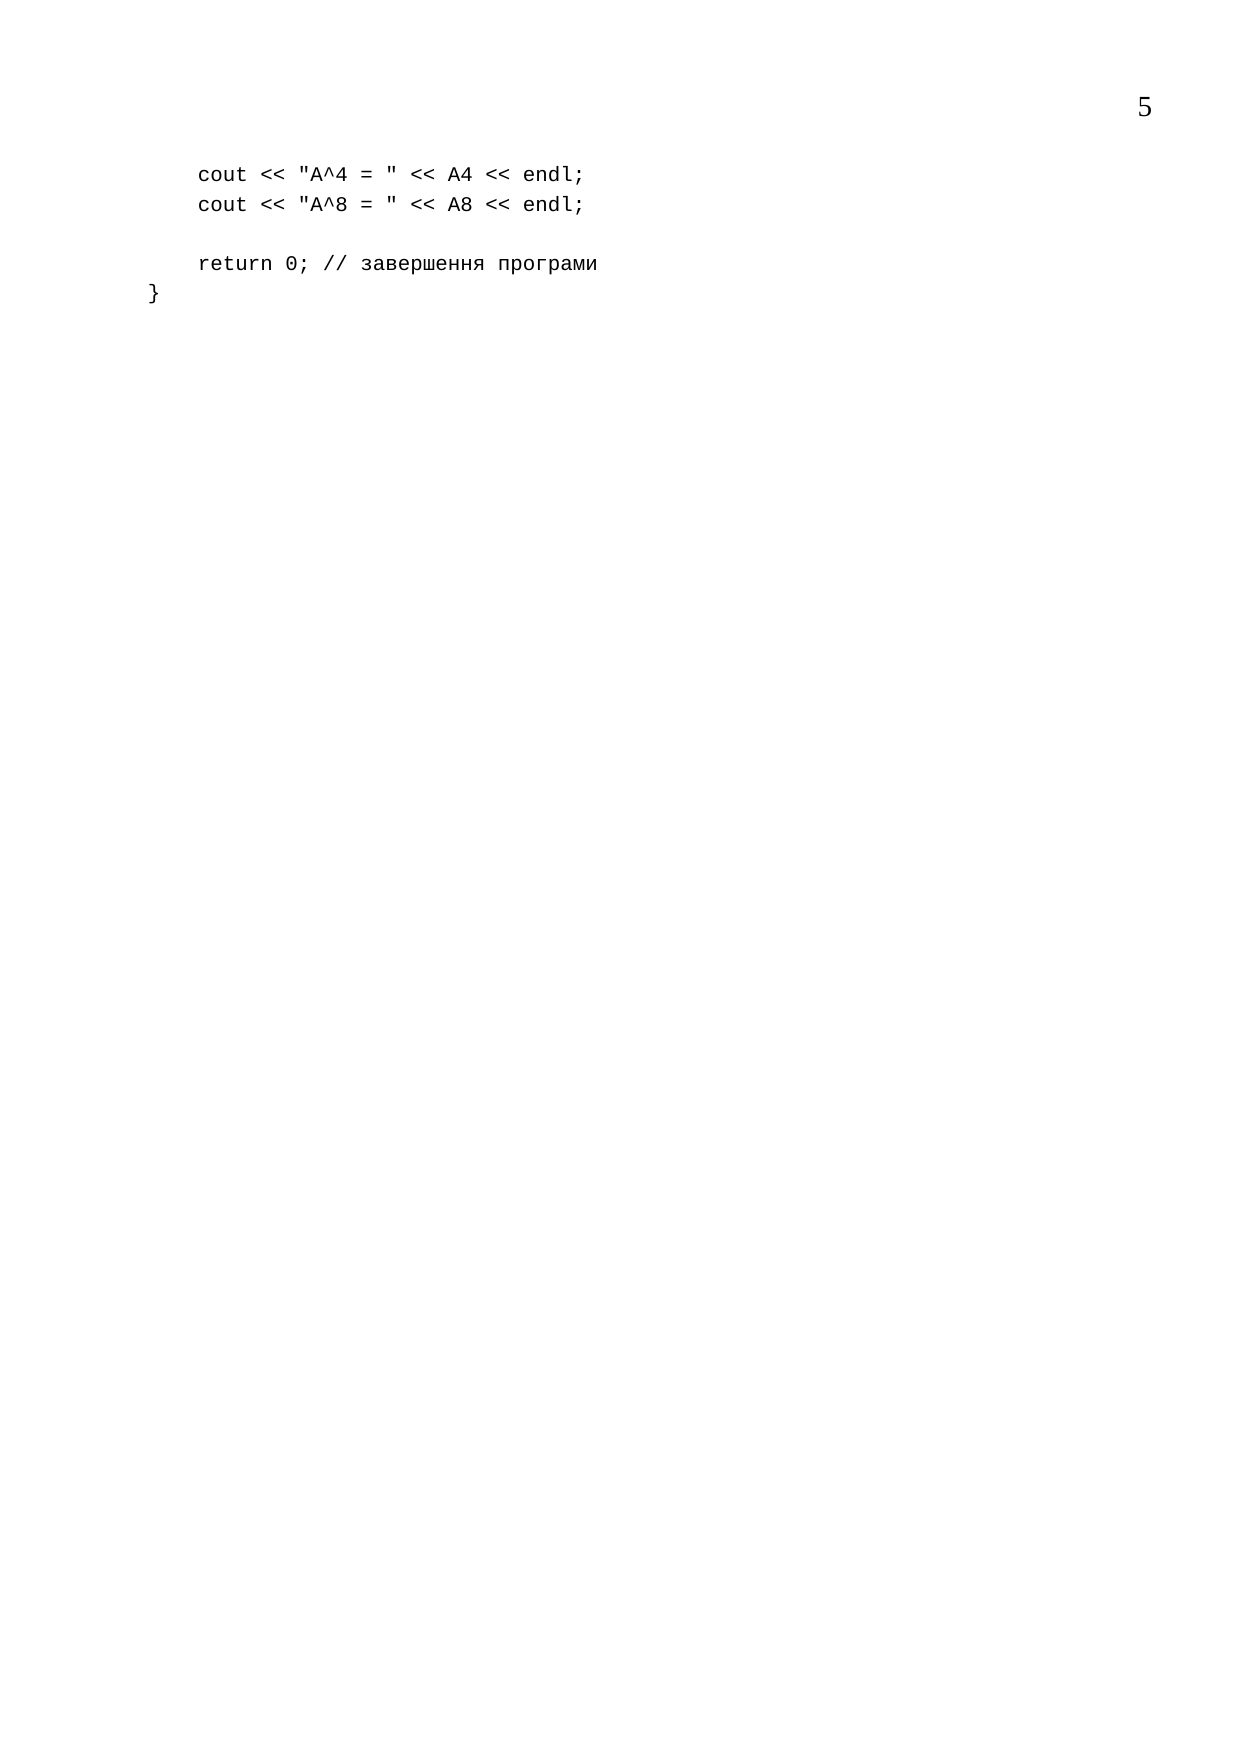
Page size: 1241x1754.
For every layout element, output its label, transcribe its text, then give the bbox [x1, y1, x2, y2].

text cout << "A^8 = " << A8 << endl; [148, 193, 1152, 217]
text return 0; // завершення програми [148, 252, 1152, 276]
text cout << "A^4 = " << A4 << endl; [148, 164, 1152, 188]
text } [148, 282, 1152, 306]
